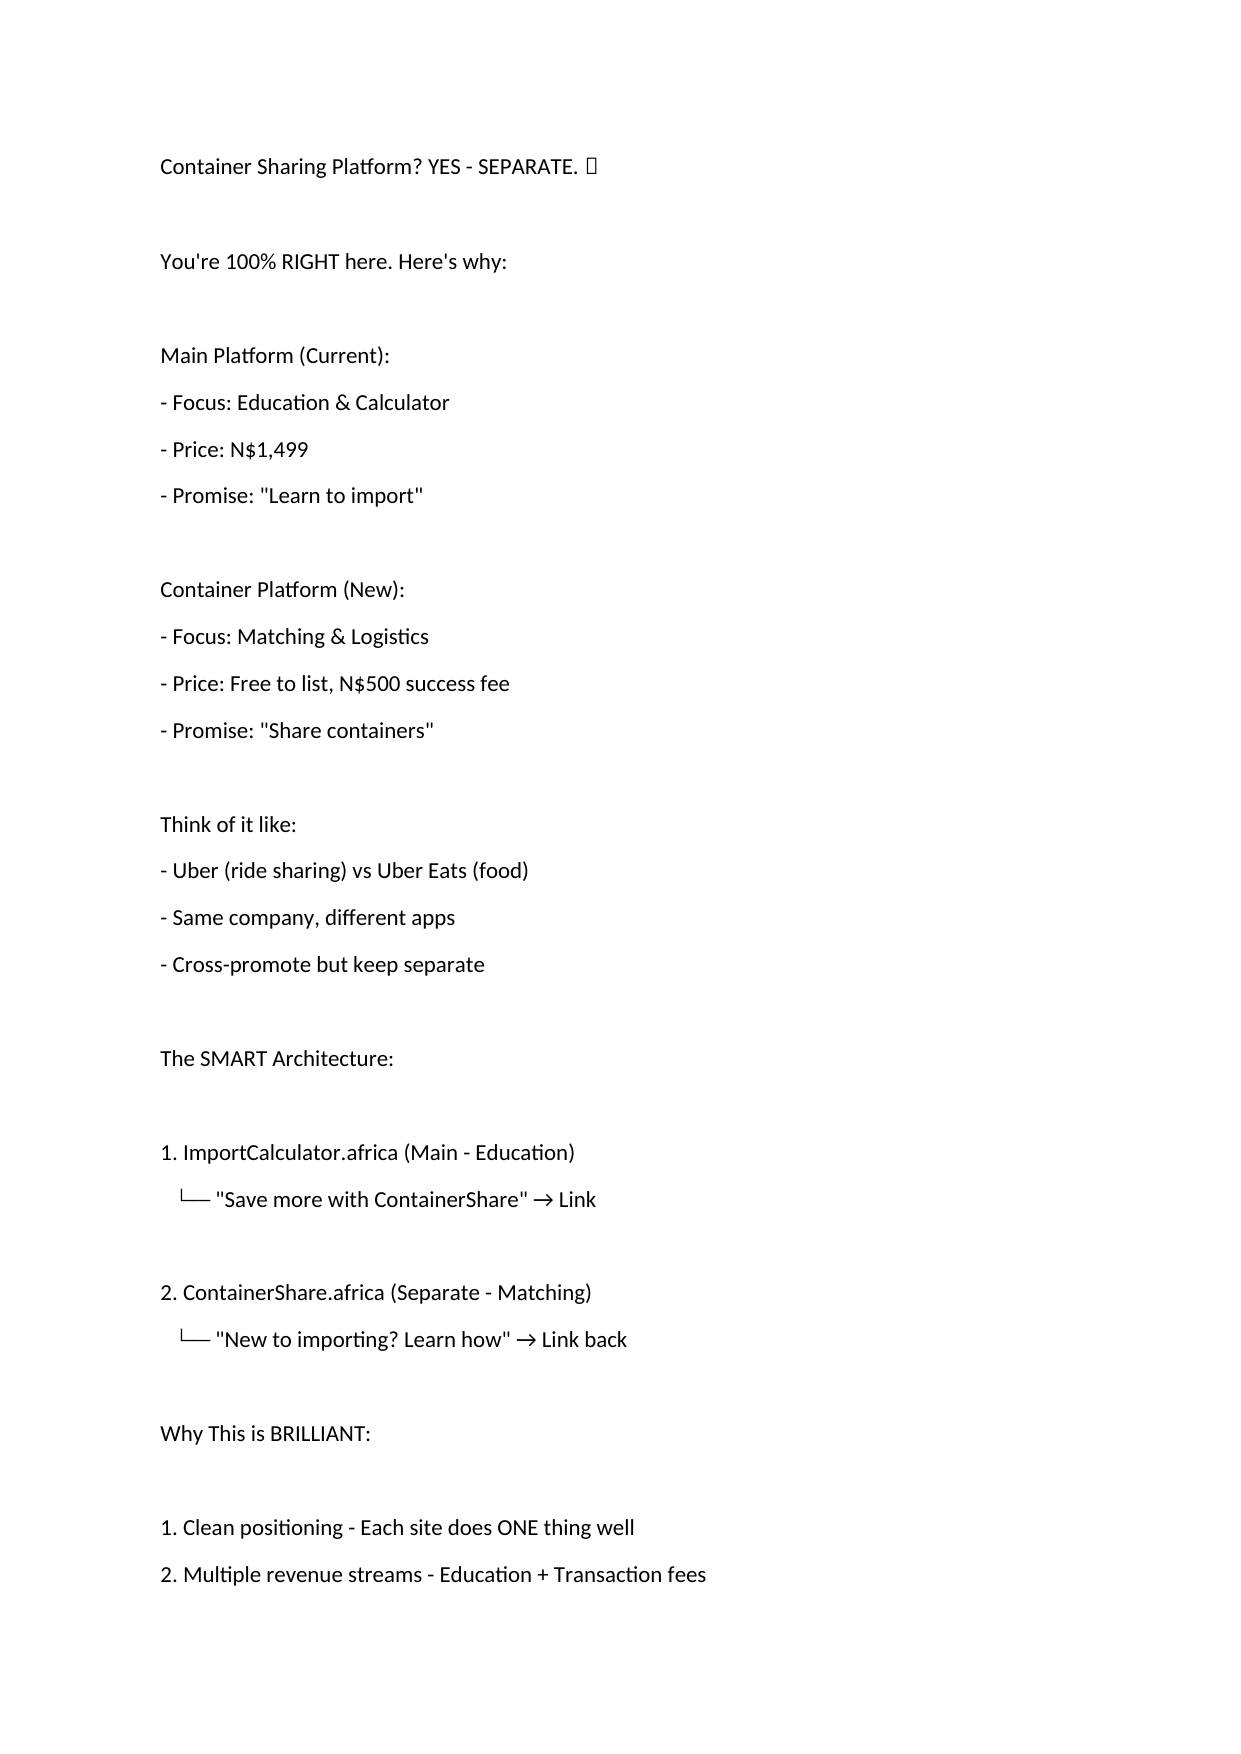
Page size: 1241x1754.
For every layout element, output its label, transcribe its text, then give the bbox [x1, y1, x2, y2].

text Why This is BRILLIANT: [150, 1419, 1090, 1447]
text 1. ImportCalculator.africa (Main - Education) [150, 1138, 1090, 1166]
text └── "New to importing? Learn how" → Link back [150, 1325, 1090, 1353]
text - Cross-promote but keep separate [150, 950, 1090, 978]
text Main Platform (Current): [150, 341, 1090, 369]
text └── "Save more with ContainerShare" → Link [150, 1185, 1090, 1213]
text 2. ContainerShare.africa (Separate - Matching) [150, 1278, 1090, 1307]
text - Focus: Education & Calculator [150, 388, 1090, 416]
text - Same company, different apps [150, 903, 1090, 932]
text You're 100% RIGHT here. Here's why: [150, 247, 1090, 275]
text - Promise: "Learn to import" [150, 482, 1090, 510]
text - Price: Free to list, N$500 success fee [150, 669, 1090, 697]
text - Price: N$1,499 [150, 435, 1090, 463]
text - Focus: Matching & Logistics [150, 622, 1090, 650]
text 1. Clean positioning - Each site does ONE thing well [150, 1513, 1090, 1541]
text Container Platform (New): [150, 575, 1090, 603]
text - Promise: "Share containers" [150, 716, 1090, 744]
text - Uber (ride sharing) vs Uber Eats (food) [150, 857, 1090, 885]
text 2. Multiple revenue streams - Education + Transaction fees [150, 1560, 1090, 1588]
text Think of it like: [150, 810, 1090, 838]
text The SMART Architecture: [150, 1044, 1090, 1072]
text Container Sharing Platform? YES - SEPARATE. ✅ [150, 150, 1090, 181]
